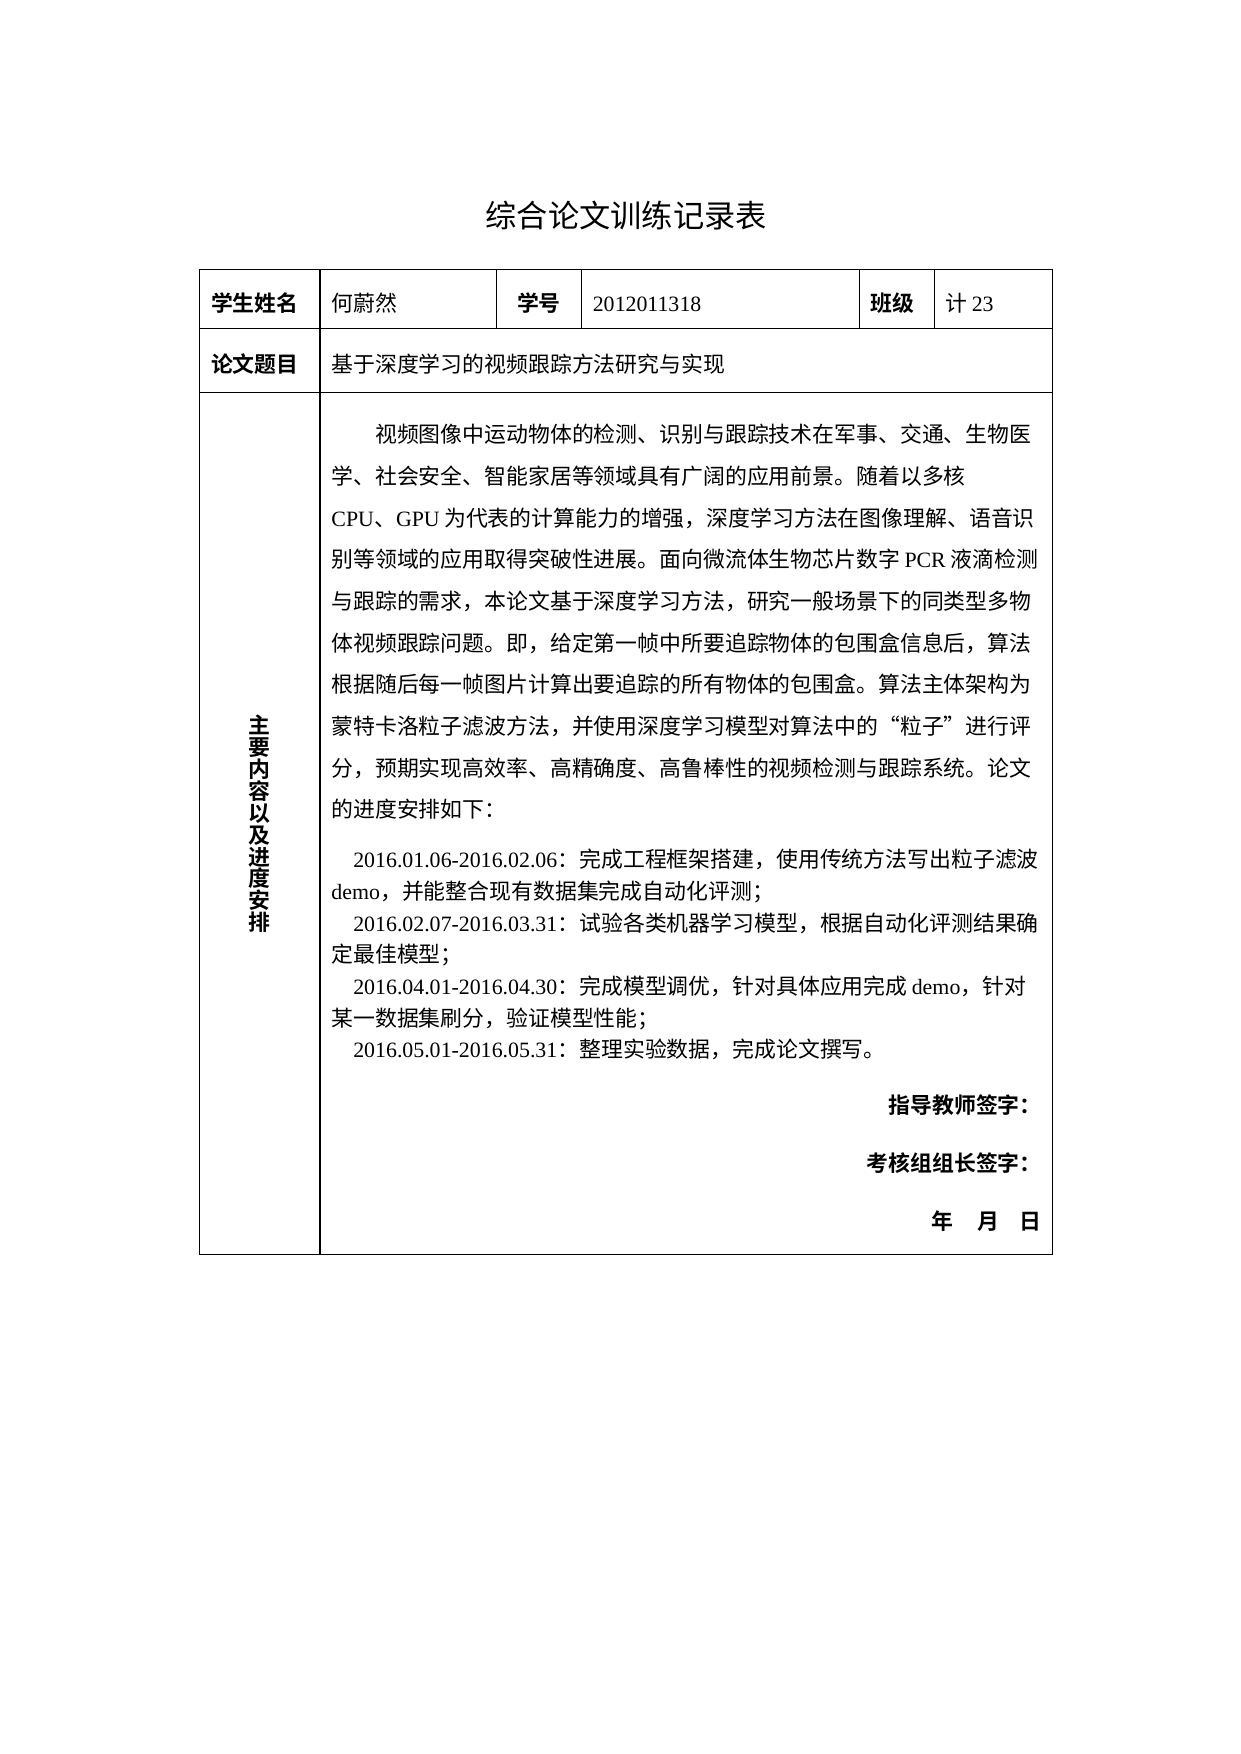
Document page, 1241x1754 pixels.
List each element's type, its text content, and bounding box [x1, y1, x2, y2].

table_header 班级 [860, 270, 934, 328]
text 综合论文训练记录表 [199, 194, 1053, 236]
table_header 计23 [935, 270, 1052, 328]
table_header 2012011318 [582, 270, 859, 328]
table_cell 视频图像中运动物体的检测、识别与跟踪技术在军事、交通、生物医学、社会安全、智能家居等领域具有广阔的应用前景。随着以多核CPU、GPU为代表的计算能力的增强，深度学习方法在图像理解、语音识别等领域的应用取得突破性进展。面向微流体生物芯片数字PCR液滴检测与跟踪的需求，本论文基于深度学习方法，研究一般场景下的同类型多物体视频跟踪问题。即，给定第一帧中所要追踪物体的包围盒信息后，算法根据随后每一帧图片计算出要追踪的所有物体的包围盒。算法主体架构为蒙特卡洛粒子滤波方法，并使用深度学习模型对算法中的“粒子”进行评分，预期实现高效率、高精确度、高鲁棒性的视频检测与跟踪系统。论文的进度安排如下： 2016.01.06-2016.02.06：完成工程框架搭建，使用传统方法写出粒子滤波demo，并能整合现有数据集完成自动化评测； 2016.02.07-2016.03.31：试验各类机器学习模型，根据自动化评测结果确定最佳模型； 2016.04.01-2016.04.30：完成模型调优，针对具体应用完成demo，针对某一数据集刷分，验证模型性能； 2016.05.01-2016.05.31：整理实验数据，完成论文撰写。 指导教师签字： 考核组组长签字： 年 月 日 [321, 393, 1052, 1254]
table_header 学生姓名 [200, 270, 319, 328]
table_cell 主要内容以及进度安排 [200, 393, 319, 1254]
table_header 学号 [497, 270, 581, 328]
table_header 何蔚然 [321, 270, 496, 328]
table_cell 论文题目 [200, 329, 319, 392]
table_cell 基于深度学习的视频跟踪方法研究与实现 [321, 329, 1052, 392]
